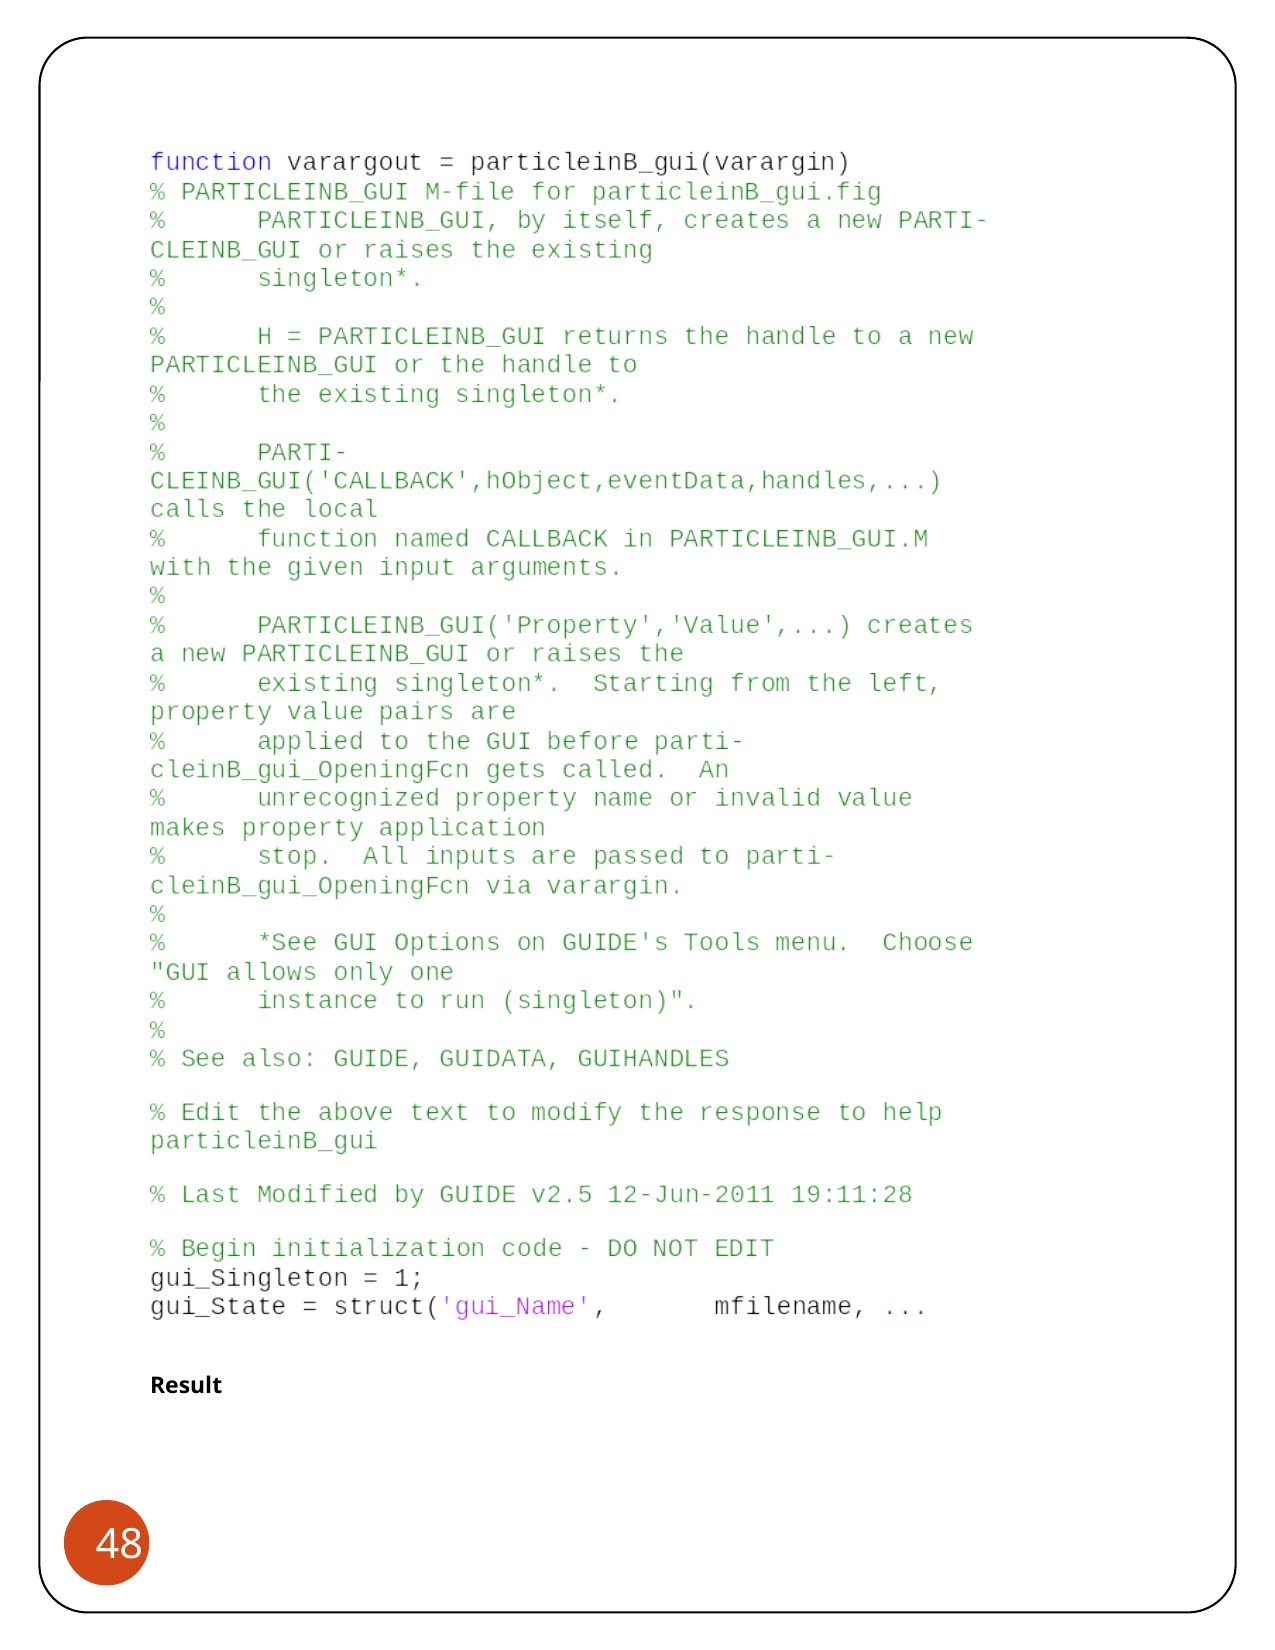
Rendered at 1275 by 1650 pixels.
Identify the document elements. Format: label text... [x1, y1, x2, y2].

text Result [150, 1368, 1125, 1400]
